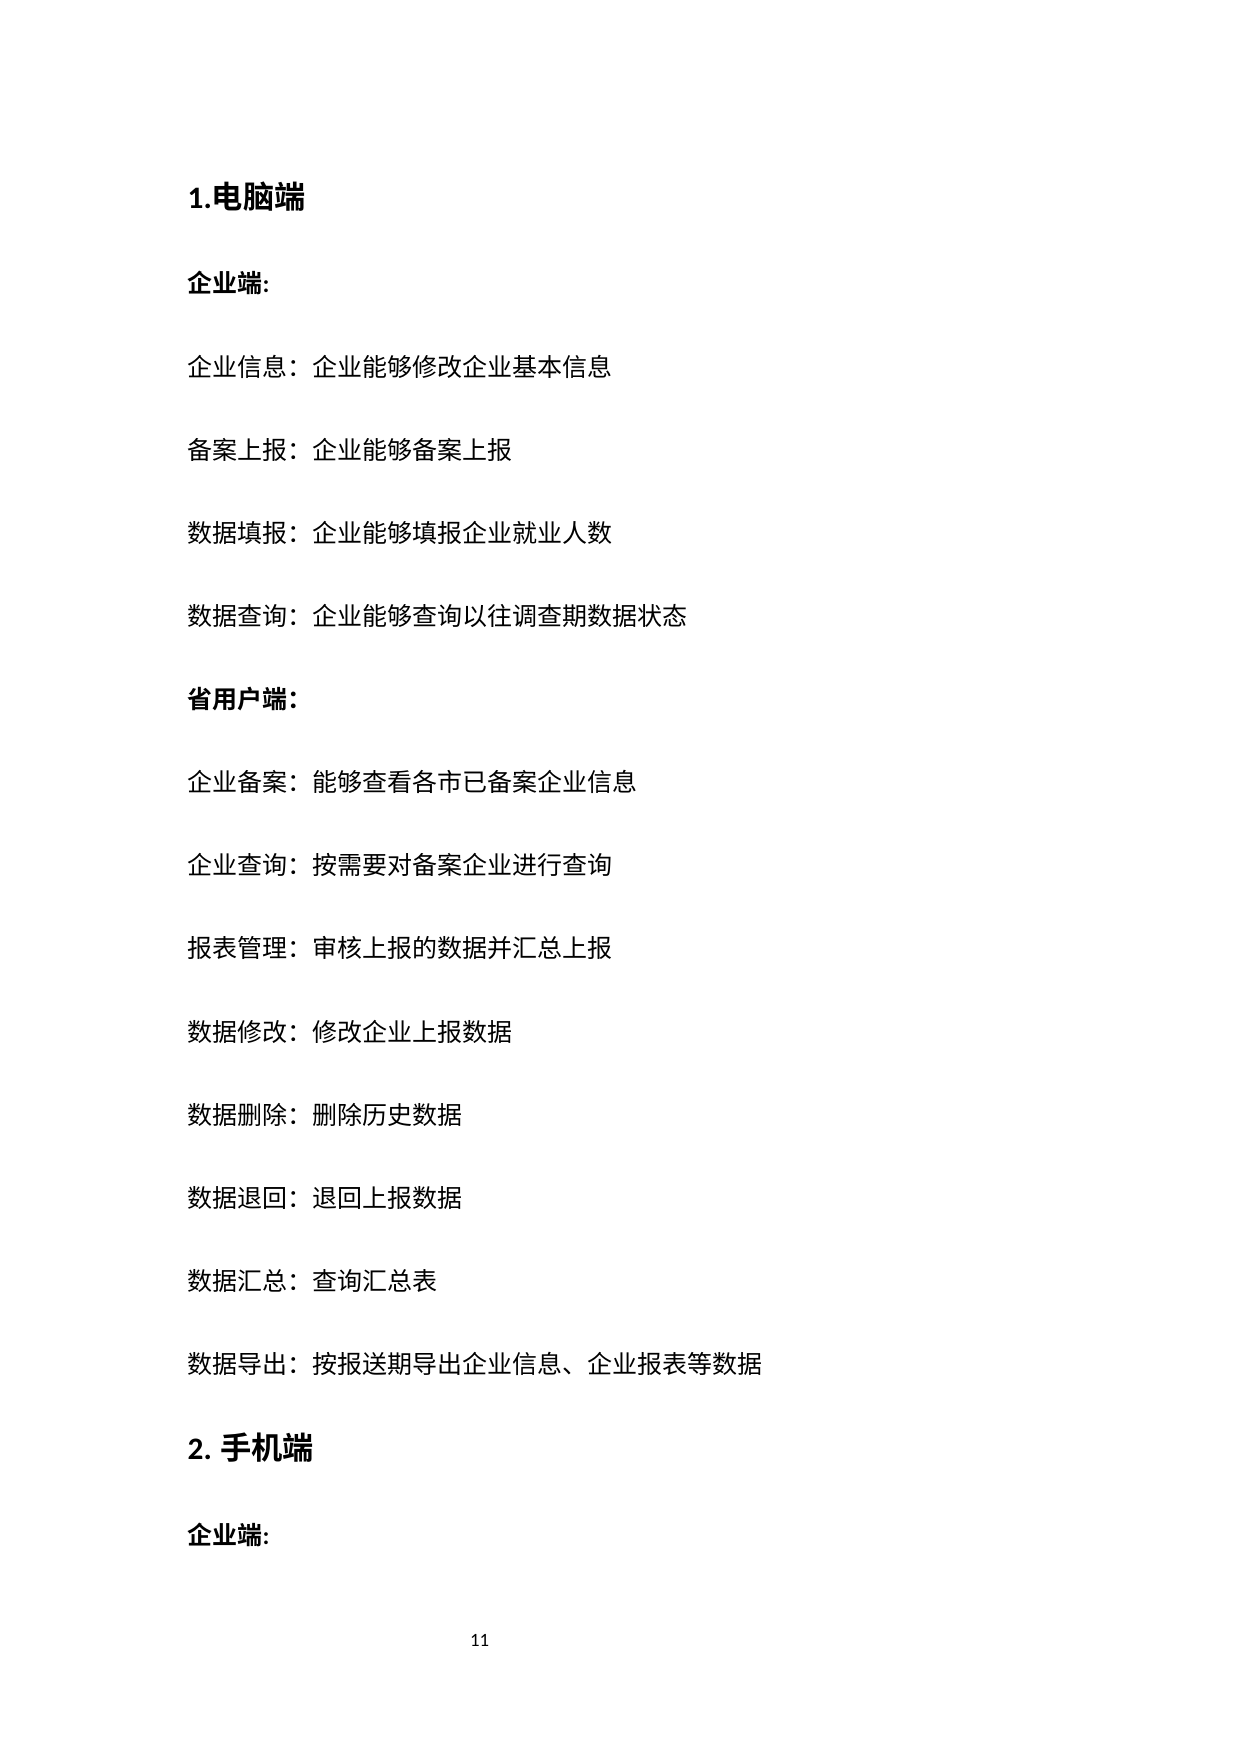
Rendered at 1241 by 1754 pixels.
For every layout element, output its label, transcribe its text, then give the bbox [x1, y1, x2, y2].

list 数据汇总：查询汇总表 [187, 1247, 1053, 1312]
list 数据查询：企业能够查询以往调查期数据状态 [187, 582, 1053, 647]
list 数据填报：企业能够填报企业就业人数 [187, 499, 1053, 564]
list 1.电脑端 [187, 162, 1053, 227]
list 企业信息：企业能够修改企业基本信息 [187, 333, 1053, 398]
list 数据修改：修改企业上报数据 [187, 998, 1053, 1063]
list 企业查询：按需要对备案企业进行查询 [187, 831, 1053, 896]
list 手机端 [187, 1413, 1053, 1478]
list 省用户端： [187, 665, 1053, 730]
list 报表管理：审核上报的数据并汇总上报 [187, 914, 1053, 979]
list 企业端: [187, 249, 1053, 314]
list 备案上报：企业能够备案上报 [187, 416, 1053, 481]
list 企业备案：能够查看各市已备案企业信息 [187, 748, 1053, 813]
list 企业端: [187, 1501, 1053, 1566]
list 数据导出：按报送期导出企业信息、企业报表等数据 [187, 1330, 1053, 1395]
list 数据退回：退回上报数据 [187, 1164, 1053, 1229]
list 数据删除：删除历史数据 [187, 1081, 1053, 1146]
